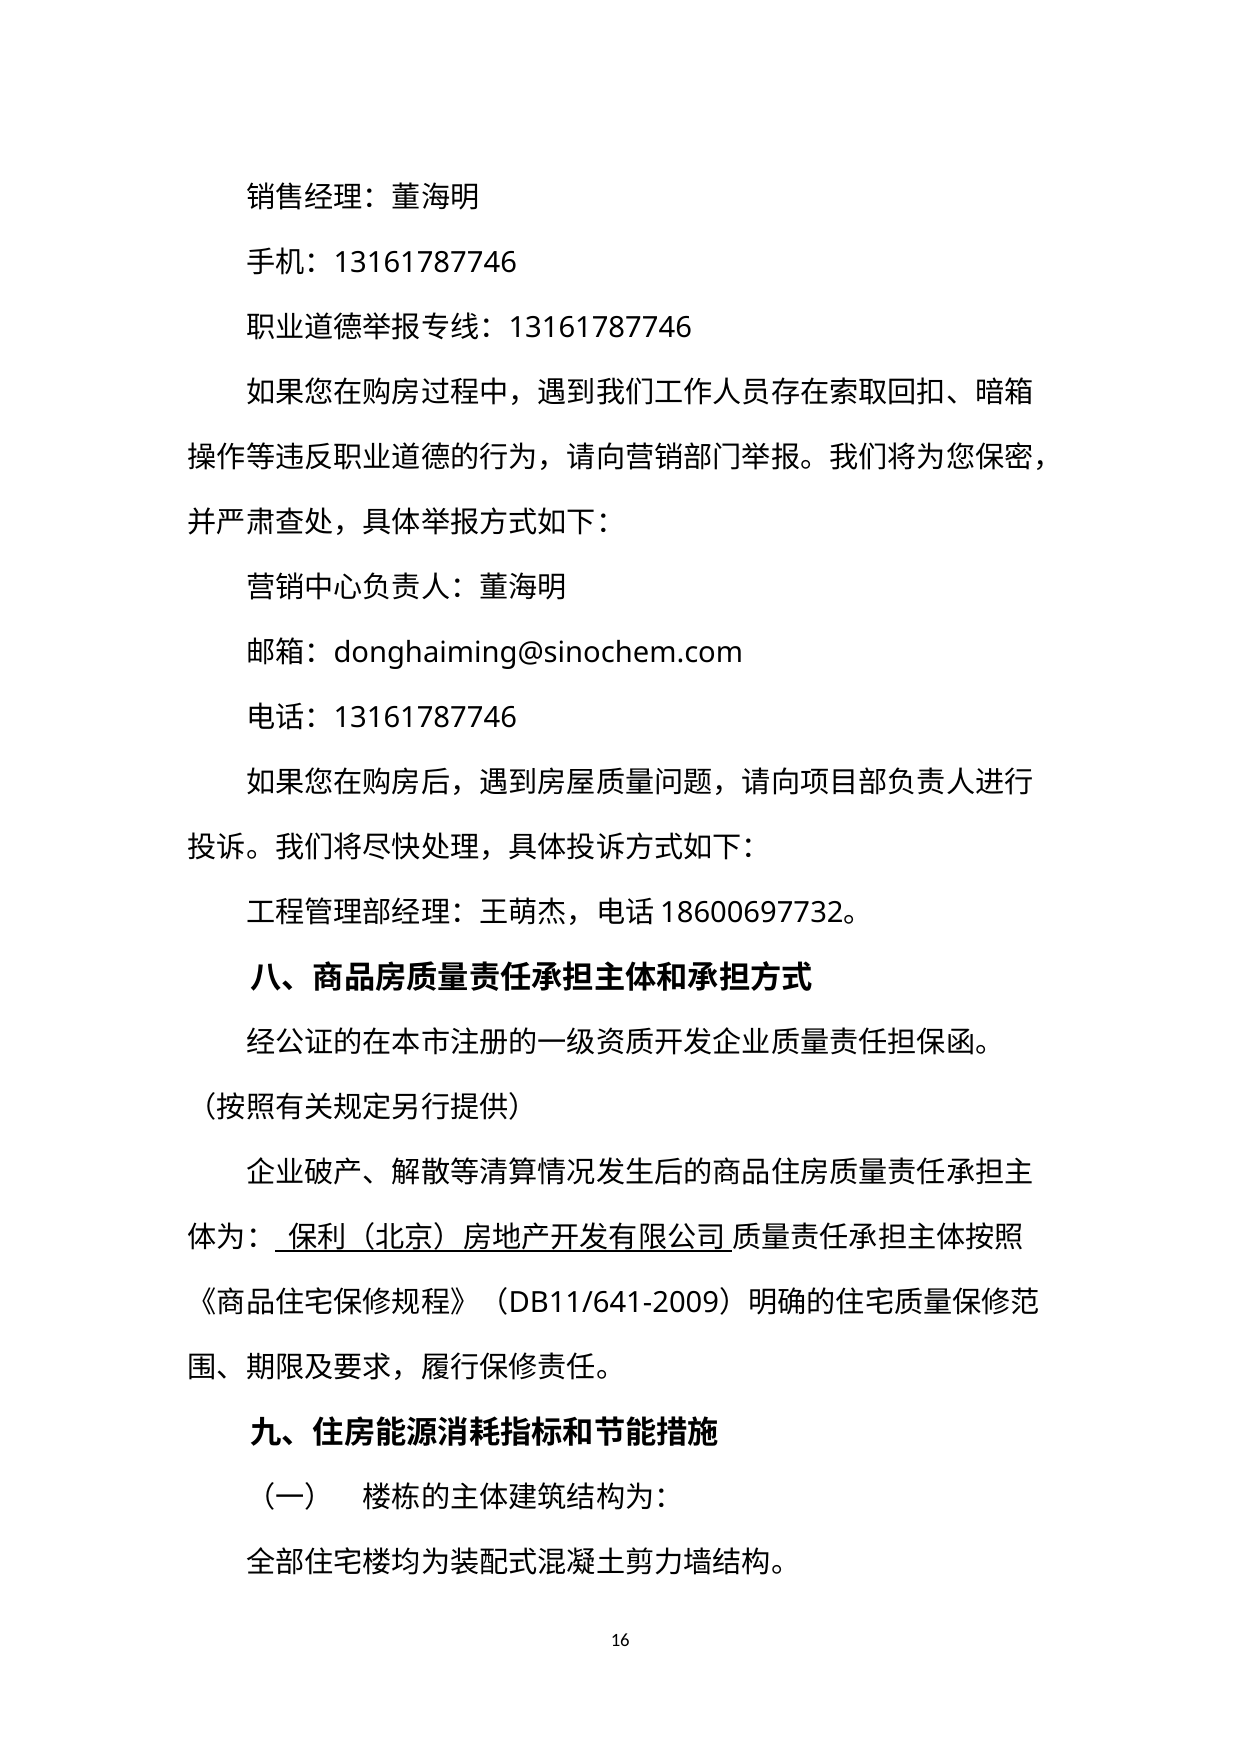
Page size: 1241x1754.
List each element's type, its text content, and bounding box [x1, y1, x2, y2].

text 邮箱：donghaiming@sinochem.com [187, 617, 1053, 682]
text 销售经理：董海明 [187, 162, 1053, 227]
text 工程管理部经理：王萌杰，电话18600697732。 [187, 877, 1053, 942]
text 手机：13161787746 [187, 227, 1053, 292]
text 电话：13161787746 [187, 682, 1053, 747]
text 职业道德举报专线：13161787746 [187, 292, 1053, 357]
text 如果您在购房后，遇到房屋质量问题，请向项目部负责人进行投诉。我们将尽快处理，具体投诉方式如下： [187, 747, 1053, 877]
text 全部住宅楼均为装配式混凝土剪力墙结构。 [187, 1527, 1053, 1592]
list 楼栋的主体建筑结构为： [246, 1462, 1053, 1527]
text 经公证的在本市注册的一级资质开发企业质量责任担保函。（按照有关规定另行提供） [187, 1007, 1053, 1137]
text 八、商品房质量责任承担主体和承担方式 [187, 942, 1053, 1007]
text 九、住房能源消耗指标和节能措施 [187, 1397, 1053, 1462]
text 营销中心负责人：董海明 [187, 552, 1053, 617]
text 如果您在购房过程中，遇到我们工作人员存在索取回扣、暗箱操作等违反职业道德的行为，请向营销部门举报。我们将为您保密，并严肃查处，具体举报方式如下： [187, 357, 1053, 552]
text 企业破产、解散等清算情况发生后的商品住房质量责任承担主体为： 保利（北京）房地产开发有限公司 质量责任承担主体按照《商品住宅保修规程》（DB11/641-2009）明确的住宅质量保修范围、期限及要求，履行保修责任。 [187, 1137, 1053, 1397]
